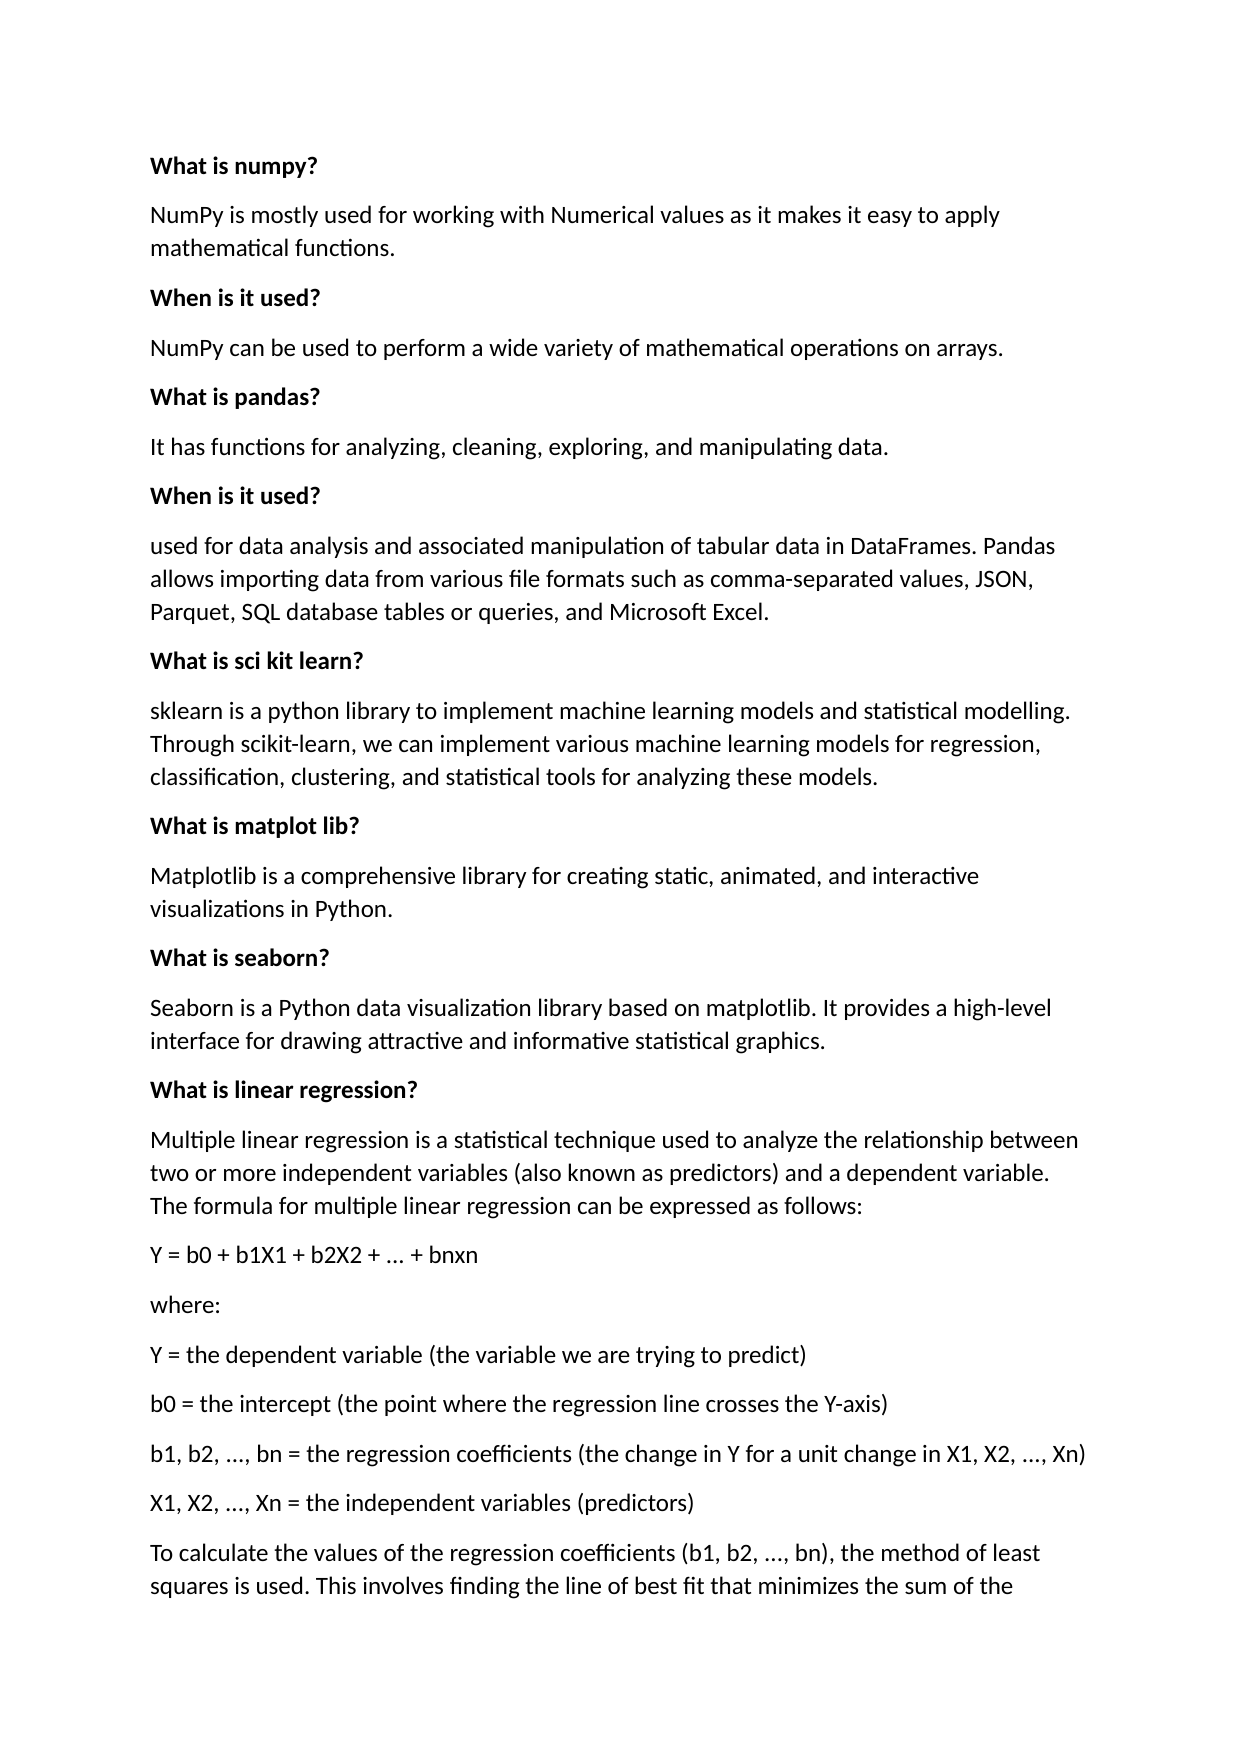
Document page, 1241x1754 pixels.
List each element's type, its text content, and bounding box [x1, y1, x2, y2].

text What is pandas? [150, 381, 1090, 412]
text What is matplot lib? [150, 810, 1090, 841]
text X1, X2, ..., Xn = the independent variables (predictors) [150, 1487, 1090, 1518]
text b0 = the intercept (the point where the regression line crosses the Y-axis) [150, 1388, 1090, 1419]
text where: [150, 1289, 1090, 1320]
text What is numpy? [150, 150, 1090, 181]
text Seaborn is a Python data visualization library based on matplotlib. It provides a high-level interface for drawing attractive and informative statistical graphics. [150, 992, 1090, 1056]
text NumPy can be used to perform a wide variety of mathematical operations on arrays. [150, 332, 1090, 362]
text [150, 1537, 1090, 1601]
text When is it used? [150, 480, 1090, 511]
text Y = the dependent variable (the variable we are trying to predict) [150, 1339, 1090, 1369]
text Y = b0 + b1X1 + b2X2 + ... + bnxn [150, 1239, 1090, 1270]
text What is sci kit learn? [150, 645, 1090, 676]
text used for data analysis and associated manipulation of tabular data in DataFrames. Pandas allows importing data from various file formats such as comma-separated values, JSON, Parquet, SQL database tables or queries, and Microsoft Excel. [150, 530, 1090, 626]
text When is it used? [150, 282, 1090, 313]
text NumPy is mostly used for working with Numerical values as it makes it easy to apply mathematical functions. [150, 199, 1090, 263]
text sklearn is a python library to implement machine learning models and statistical modelling. Through scikit-learn, we can implement various machine learning models for regression, classification, clustering, and statistical tools for analyzing these models. [150, 695, 1090, 791]
text b1, b2, ..., bn = the regression coefficients (the change in Y for a unit change in X1, X2, ..., Xn) [150, 1438, 1090, 1468]
text What is seaborn? [150, 942, 1090, 973]
text What is linear regression? [150, 1074, 1090, 1105]
text Matplotlib is a comprehensive library for creating static, animated, and interactive visualizations in Python. [150, 860, 1090, 923]
text Multiple linear regression is a statistical technique used to analyze the relationship between two or more independent variables (also known as predictors) and a dependent variable. The formula for multiple linear regression can be expressed as follows: [150, 1124, 1090, 1221]
text It has functions for analyzing, cleaning, exploring, and manipulating data. [150, 431, 1090, 461]
